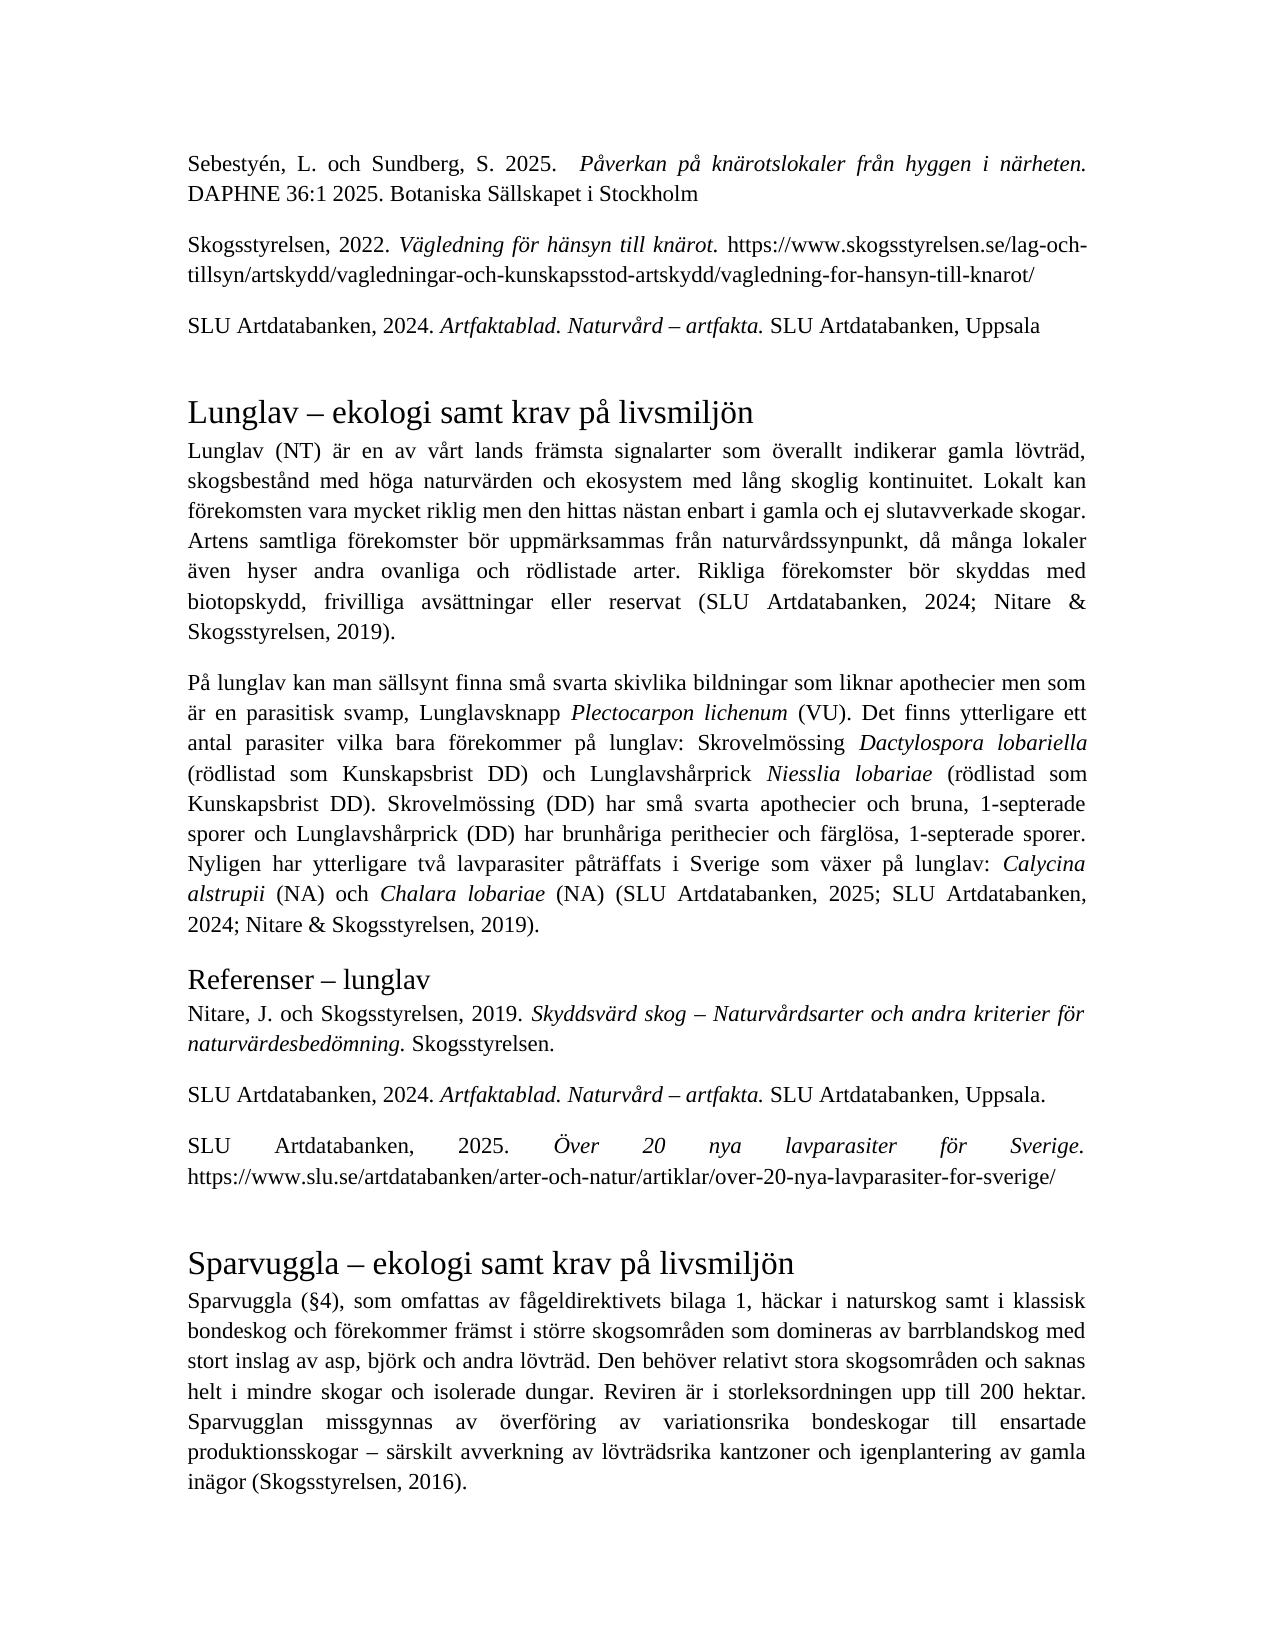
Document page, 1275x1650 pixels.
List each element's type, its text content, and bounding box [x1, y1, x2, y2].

text SLU Artdatabanken, 2025. Över 20 nya lavparasiter för Sverige. https://www.slu.se/artdatabanken/arter-och-natur/artiklar/over-20-nya-lavparasiter-for-sverige/ [187, 1133, 1087, 1189]
text Lunglav (NT) är en av vårt lands främsta signalarter som överallt indikerar gamla lövträd, skogsbestånd med höga naturvärden och ekosystem med lång skoglig kontinuitet. Lokalt kan förekomsten vara mycket riklig men den hittas nästan enbart i gamla och ej slutavverkade skogar. Artens samtliga förekomster bör uppmärksammas från naturvårdssynpunkt, då många lokaler även hyser andra ovanliga och rödlistade arter. Rikliga förekomster bör skyddas med biotopskydd, frivilliga avsättningar eller reservat (SLU Artdatabanken, 2024; Nitare & Skogsstyrelsen, 2019). [187, 437, 1087, 644]
text Nitare, J. och Skogsstyrelsen, 2019. Skyddsvärd skog – Naturvårdsarter och andra kriterier för naturvärdesbedömning. Skogsstyrelsen. [187, 1000, 1087, 1057]
text SLU Artdatabanken, 2024. Artfaktablad. Naturvård – artfakta. SLU Artdatabanken, Uppsala [187, 312, 1087, 339]
text Skogsstyrelsen, 2022. Vägledning för hänsyn till knärot. https://www.skogsstyrelsen.se/lag-och-tillsyn/artskydd/vagledningar-och-kunskapsstod-artskydd/vagledning-for-hansyn-till-knarot/ [187, 231, 1087, 288]
text SLU Artdatabanken, 2024. Artfaktablad. Naturvård – artfakta. SLU Artdatabanken, Uppsala. [187, 1082, 1087, 1108]
text Sparvuggla (§4), som omfattas av fågeldirektivets bilaga 1, häckar i naturskog samt i klassisk bondeskog och förekommer främst i större skogsområden som domineras av barrblandskog med stort inslag av asp, björk och andra lövträd. Den behöver relativt stora skogsområden och saknas helt i mindre skogar och isolerade dungar. Reviren är i storleksordningen upp till 200 hektar. Sparvugglan missgynnas av överföring av variationsrika bondeskogar till ensartade produktionsskogar – särskilt avverkning av lövträdsrika kantzoner och igenplantering av gamla inägor (Skogsstyrelsen, 2016). [187, 1287, 1087, 1495]
subtitle Lunglav – ekologi samt krav på livsmiljön [187, 393, 1087, 431]
subtitle Sparvuggla – ekologi samt krav på livsmiljön [187, 1243, 1087, 1281]
text På lunglav kan man sällsynt finna små svarta skivlika bildningar som liknar apothecier men som är en parasitisk svamp, Lunglavsknapp Plectocarpon lichenum (VU). Det finns ytterligare ett antal parasiter vilka bara förekommer på lunglav: Skrovelmössing Dactylospora lobariella (rödlistad som Kunskapsbrist DD) och Lunglavshårprick Niesslia lobariae (rödlistad som Kunskapsbrist DD). Skrovelmössing (DD) har små svarta apothecier och bruna, 1-septerade sporer och Lunglavshårprick (DD) har brunhåriga perithecier och färglösa, 1-septerade sporer. Nyligen har ytterligare två lavparasiter påträffats i Sverige som växer på lunglav: Calycina alstrupii (NA) och Chalara lobariae (NA) (SLU Artdatabanken, 2025; SLU Artdatabanken, 2024; Nitare & Skogsstyrelsen, 2019). [187, 669, 1087, 937]
text Sebestyén, L. och Sundberg, S. 2025. Påverkan på knärotslokaler från hyggen i närheten. DAPHNE 36:1 2025. Botaniska Sällskapet i Stockholm [187, 150, 1087, 207]
subtitle Referenser – lunglav [187, 962, 1087, 995]
